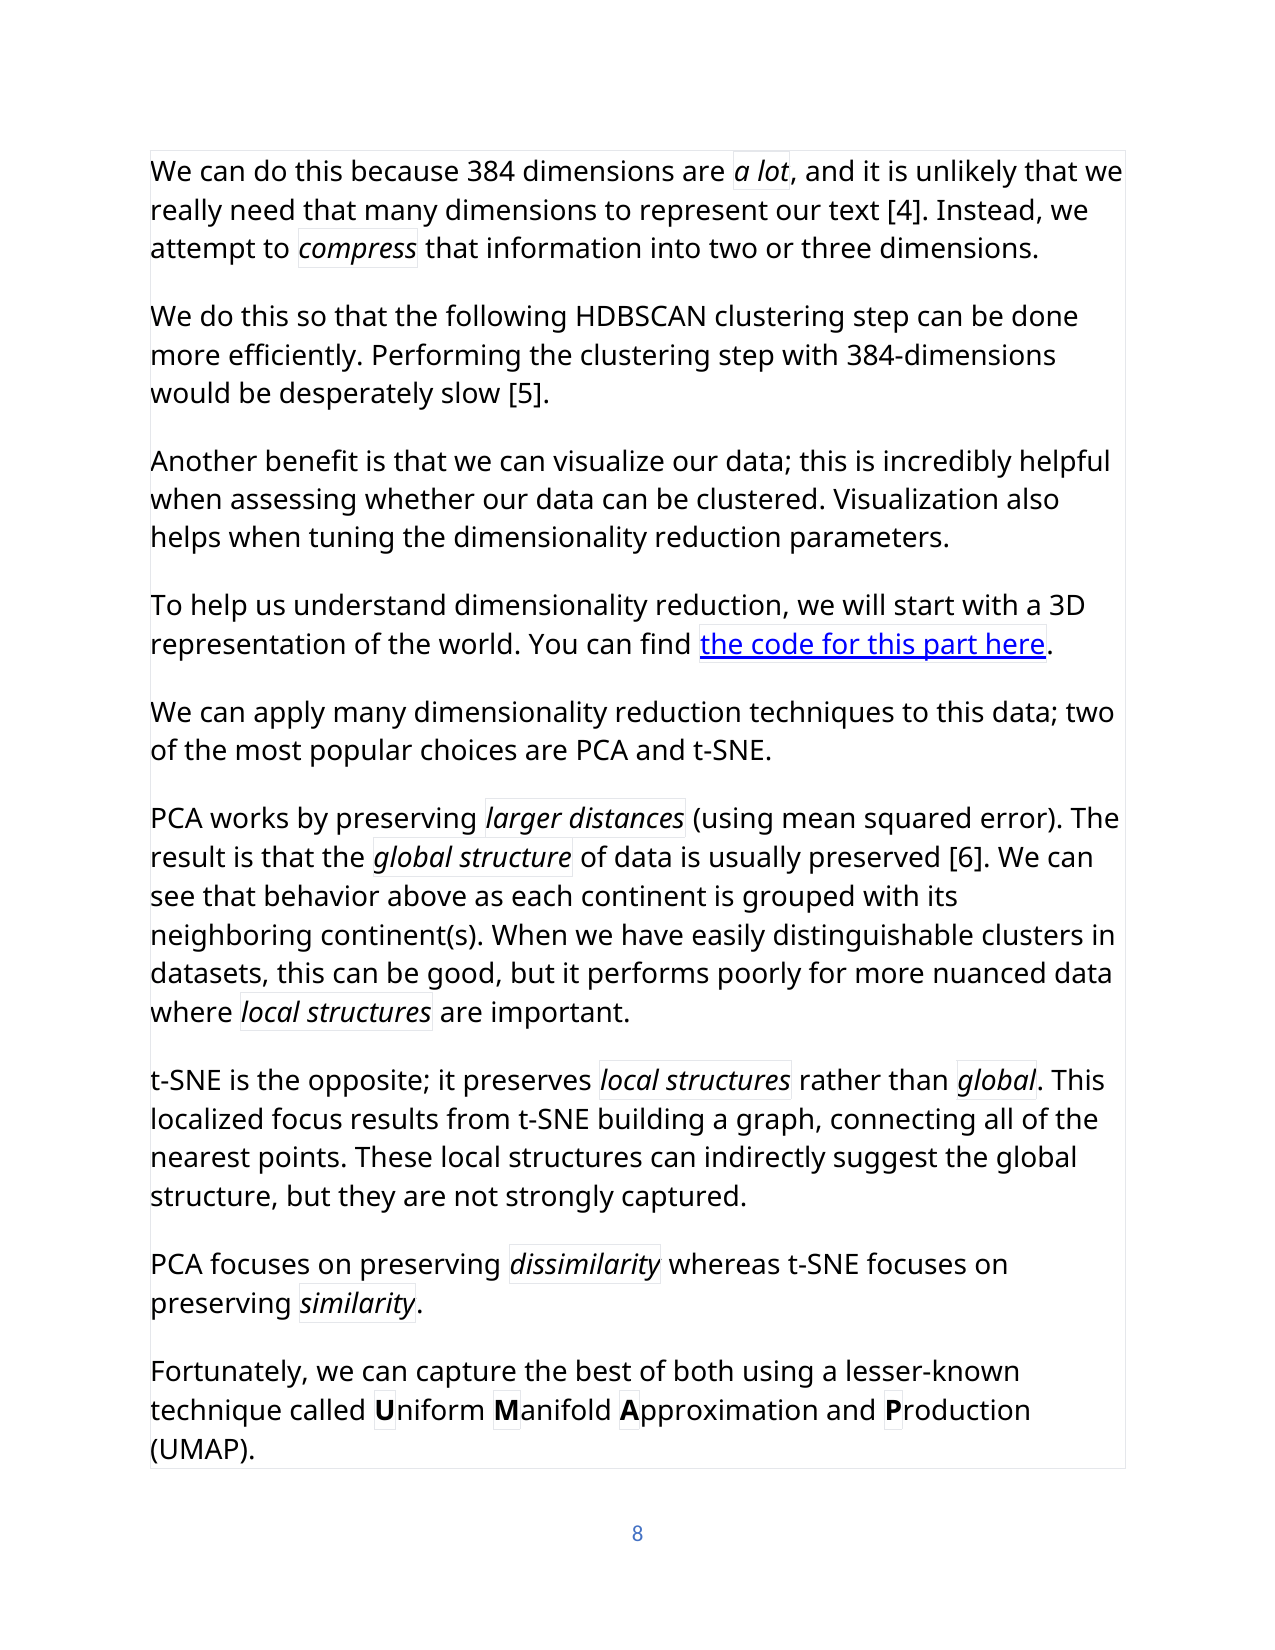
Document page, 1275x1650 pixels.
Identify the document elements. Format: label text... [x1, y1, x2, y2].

text PCA focuses on preserving dissimilarity whereas t-SNE focuses on preserving similarity. [151, 1243, 1125, 1322]
text We can apply many dimensionality reduction techniques to this data; two of the most popular choices are PCA and t-SNE. [151, 691, 1125, 769]
text To help us understand dimensionality reduction, we will start with a 3D representation of the world. You can find the code for this part here. [151, 584, 1125, 663]
text Fortunately, we can capture the best of both using a lesser-known technique called Uniform Manifold Approximation and Production (UMAP). [151, 1351, 1125, 1468]
text PCA works by preserving larger distances (using mean squared error). The result is that the global structure of data is usually preserved [6]. We can see that behavior above as each continent is grouped with its neighboring continent(s). When we have easily distinguishable clusters in datasets, this can be good, but it performs poorly for more nuanced data where local structures are important. [151, 797, 1125, 1031]
text Another benefit is that we can visualize our data; this is incredibly helpful when assessing whether our data can be clustered. Visualization also helps when tuning the dimensionality reduction parameters. [151, 440, 1125, 556]
text We can do this because 384 dimensions are a lot, and it is unlikely that we really need that many dimensions to represent our text [4]. Instead, we attempt to compress that information into two or three dimensions. [151, 151, 1125, 268]
text t-SNE is the opposite; it preserves local structures rather than global. This localized focus results from t-SNE building a graph, connecting all of the nearest points. These local structures can indirectly suggest the global structure, but they are not strongly captured. [151, 1059, 1125, 1214]
text We do this so that the following HDBSCAN clustering step can be done more efficiently. Performing the clustering step with 384-dimensions would be desperately slow [5]. [151, 296, 1125, 412]
